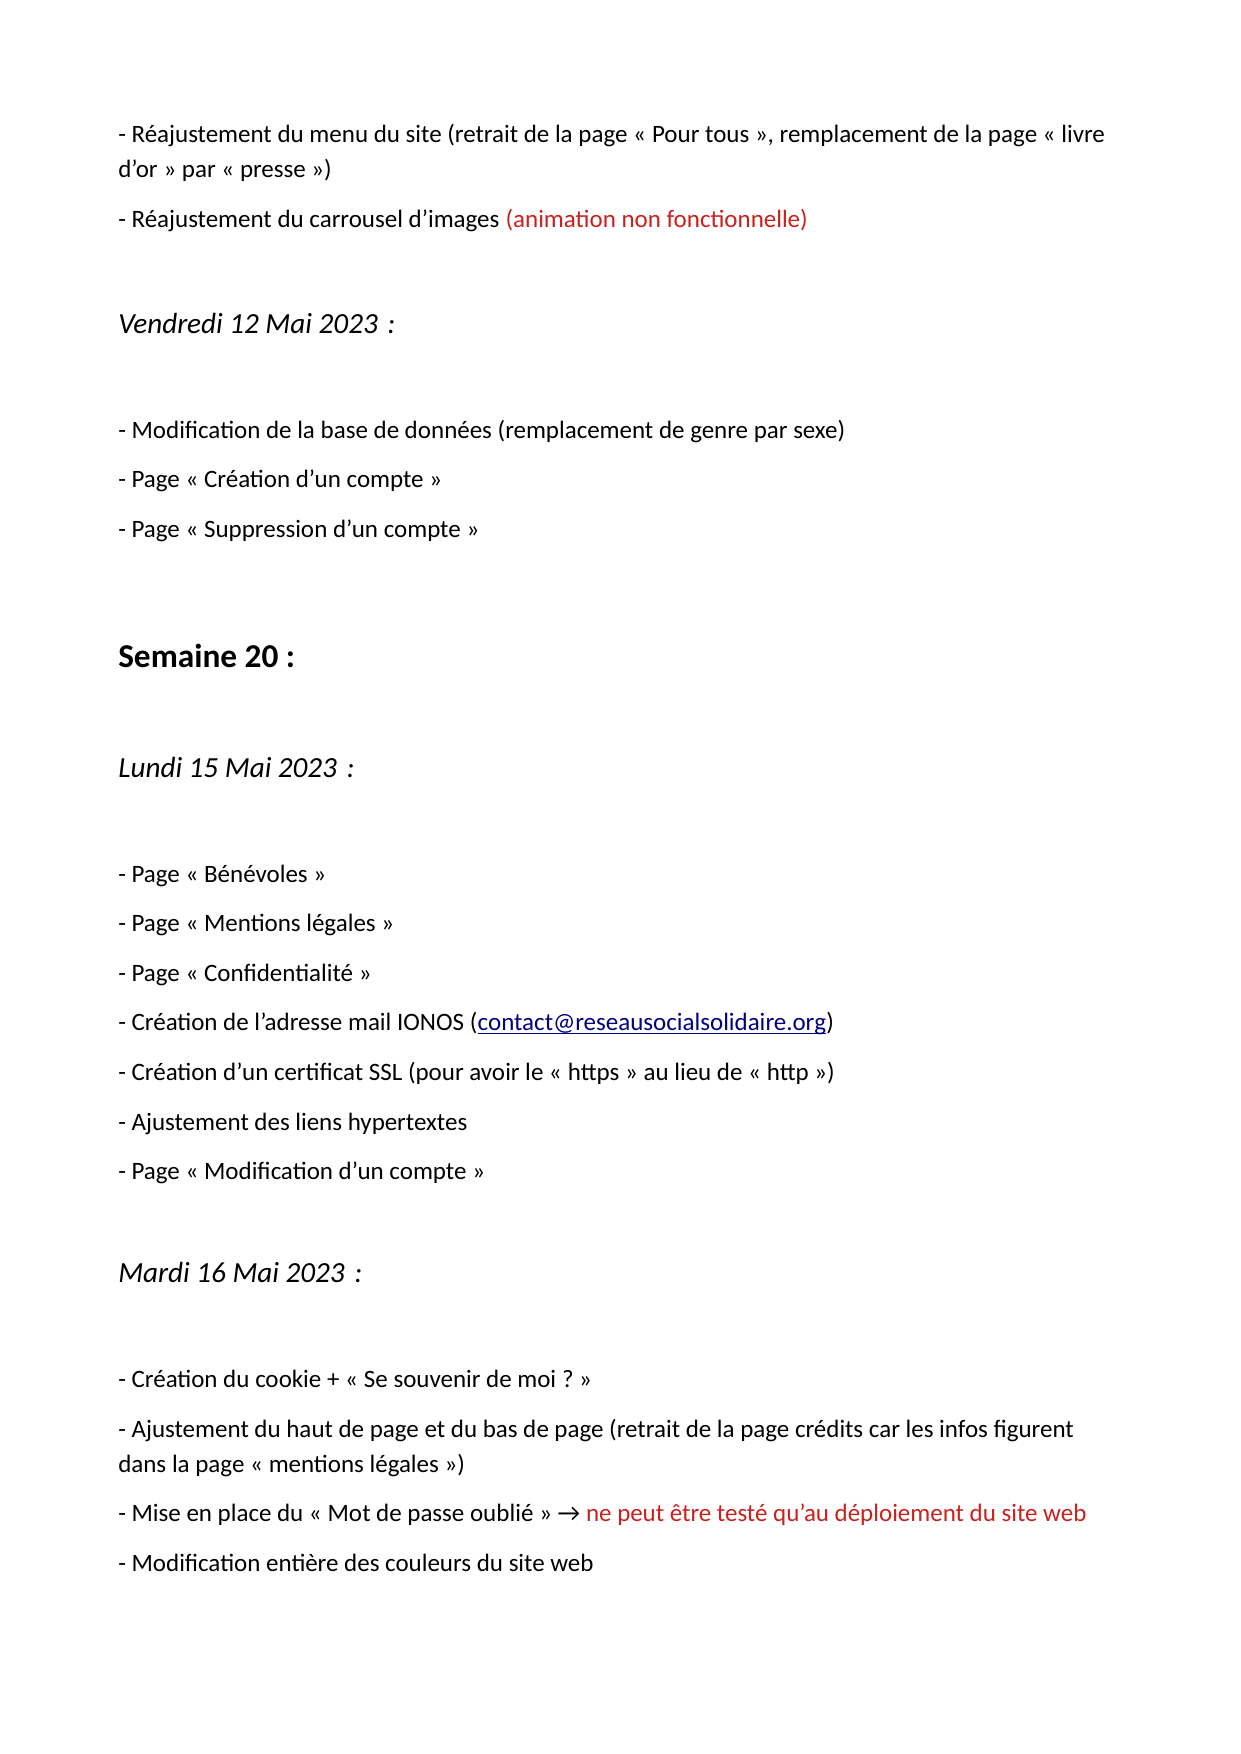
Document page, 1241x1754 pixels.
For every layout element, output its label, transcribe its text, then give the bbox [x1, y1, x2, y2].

text - Page « Mentions légales » [118, 907, 1122, 938]
text - Ajustement du haut de page et du bas de page (retrait de la page crédits car les infos figurent dans la page « mentions légales ») [118, 1413, 1122, 1478]
text - Page « Confidentialité » [118, 957, 1122, 987]
text Mardi 16 Mai 2023 : [118, 1254, 1122, 1290]
text - Création du cookie + « Se souvenir de moi ? » [118, 1363, 1122, 1394]
text - Réajustement du menu du site (retrait de la page « Pour tous », remplacement de la page « livre d’or » par « presse ») [118, 118, 1122, 184]
text - Page « Création d’un compte » [118, 464, 1122, 494]
text - Modification de la base de données (remplacement de genre par sexe) [118, 414, 1122, 444]
text - Création de l’adresse mail IONOS (contact@reseausocialsolidaire.org) [118, 1007, 1122, 1037]
text - Réajustement du carrousel d’images (animation non fonctionnelle) [118, 203, 1122, 233]
subtitle Semaine 20 : [118, 634, 1122, 675]
text Vendredi 12 Mai 2023 : [118, 305, 1122, 341]
text - Page « Bénévoles » [118, 858, 1122, 888]
text - Ajustement des liens hypertextes [118, 1106, 1122, 1136]
text - Création d’un certificat SSL (pour avoir le « https » au lieu de « http ») [118, 1056, 1122, 1087]
text - Page « Modification d’un compte » [118, 1155, 1122, 1186]
text - Page « Suppression d’un compte » [118, 513, 1122, 544]
text Lundi 15 Mai 2023 : [118, 749, 1122, 785]
text - Mise en place du « Mot de passe oublié » → ne peut être testé qu’au déploiement du site web [118, 1497, 1122, 1528]
text - Modification entière des couleurs du site web [118, 1547, 1122, 1577]
